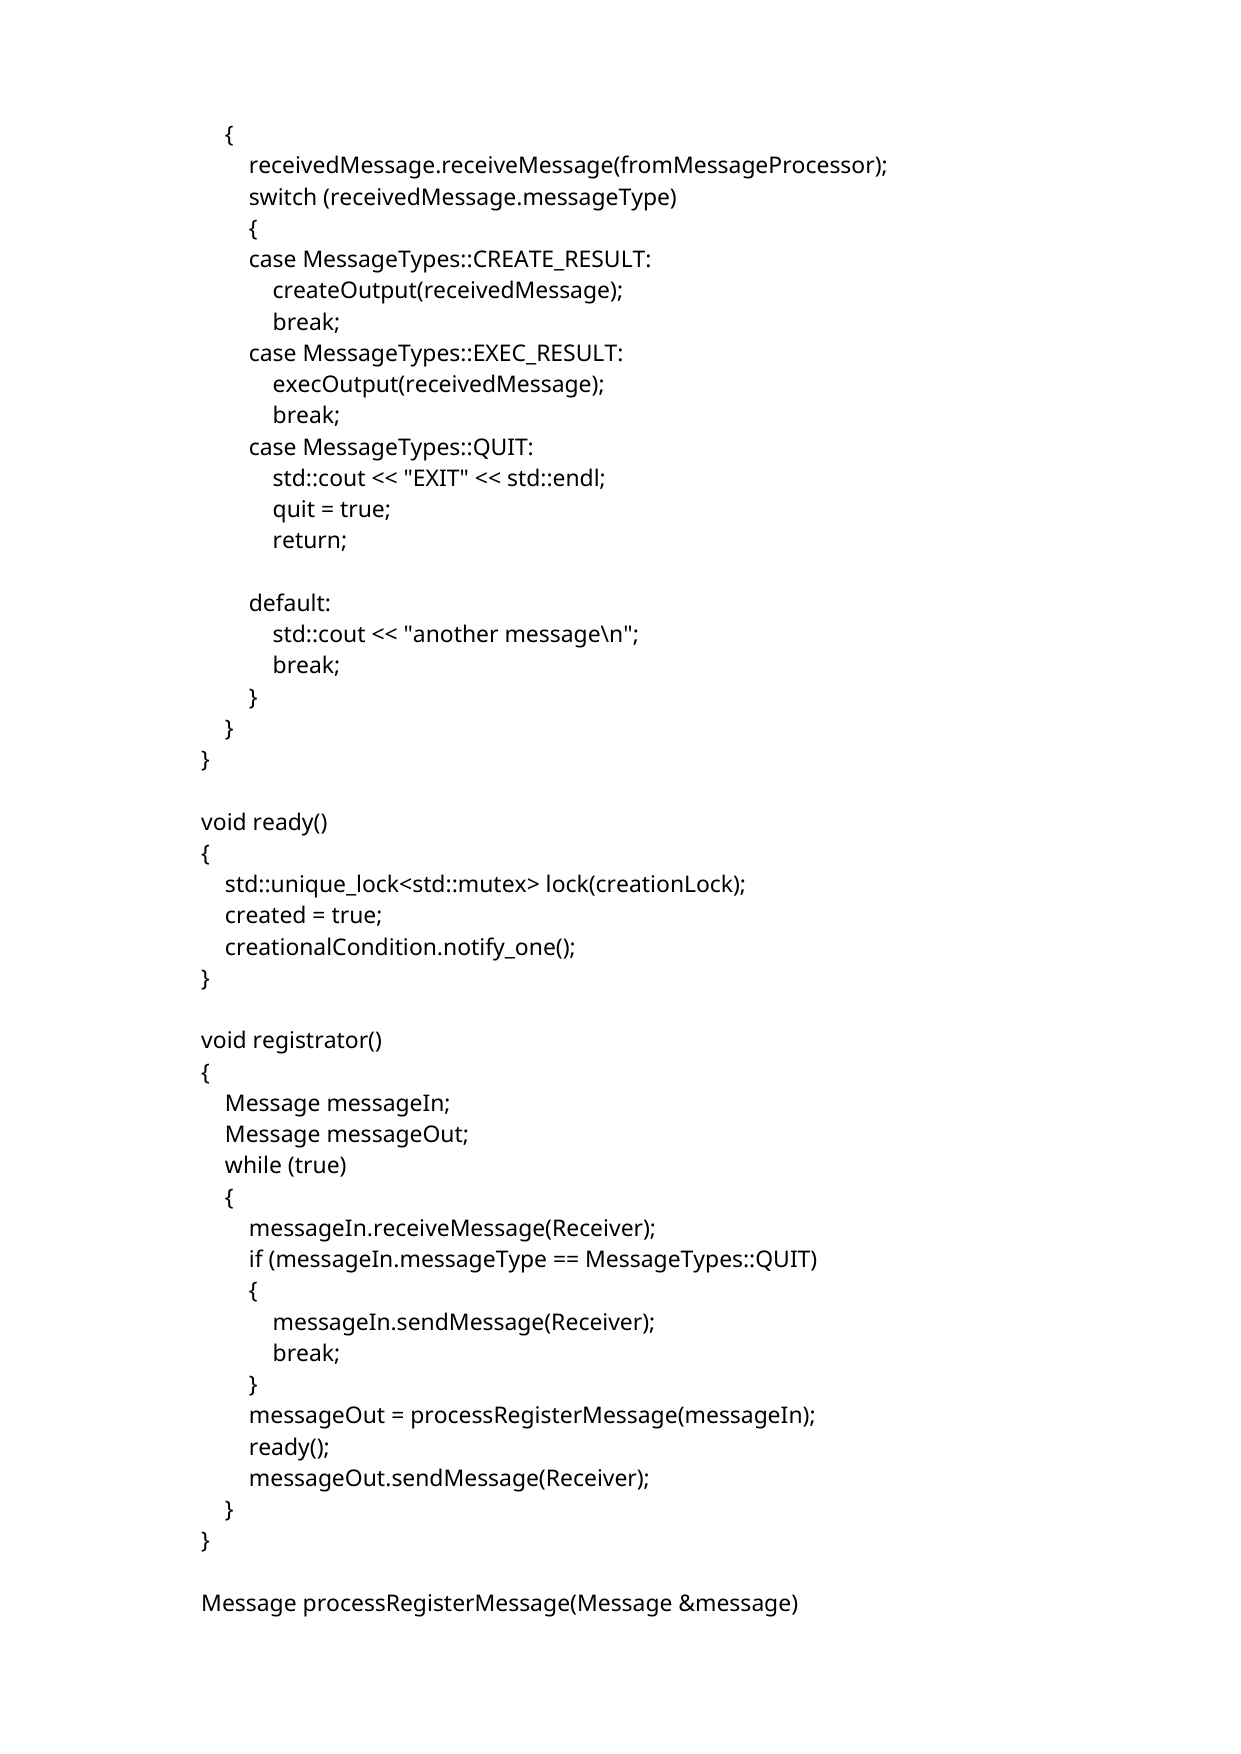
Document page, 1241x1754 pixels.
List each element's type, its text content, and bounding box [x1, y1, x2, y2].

text } [177, 1524, 1152, 1556]
text messageOut.sendMessage(Receiver); [177, 1462, 1152, 1493]
text std::cout << "EXIT" << std::endl; [177, 462, 1152, 493]
text std::unique_lock<std::mutex> lock(creationLock); [177, 868, 1152, 899]
text default: [177, 587, 1152, 618]
text case MessageTypes::EXEC_RESULT: [177, 337, 1152, 368]
text break; [177, 306, 1152, 337]
text return; [177, 524, 1152, 556]
text case MessageTypes::QUIT: [177, 431, 1152, 462]
text { [177, 1056, 1152, 1087]
text { [177, 212, 1152, 243]
text { [177, 1181, 1152, 1212]
text { [177, 1274, 1152, 1306]
text } [177, 681, 1152, 712]
text void registrator() [177, 1024, 1152, 1056]
text } [177, 712, 1152, 743]
text if (messageIn.messageType == MessageTypes::QUIT) [177, 1243, 1152, 1274]
text Message processRegisterMessage(Message &message) [177, 1587, 1152, 1618]
text } [177, 1368, 1152, 1399]
text { [177, 118, 1152, 149]
text messageOut = processRegisterMessage(messageIn); [177, 1399, 1152, 1431]
text case MessageTypes::CREATE_RESULT: [177, 243, 1152, 274]
text break; [177, 649, 1152, 681]
text break; [177, 399, 1152, 431]
text messageIn.sendMessage(Receiver); [177, 1306, 1152, 1337]
text { [177, 837, 1152, 868]
text } [177, 1493, 1152, 1524]
text createOutput(receivedMessage); [177, 274, 1152, 306]
text } [177, 743, 1152, 774]
text void ready() [177, 806, 1152, 837]
text messageIn.receiveMessage(Receiver); [177, 1212, 1152, 1243]
text while (true) [177, 1149, 1152, 1181]
text switch (receivedMessage.messageType) [177, 181, 1152, 212]
text Message messageOut; [177, 1118, 1152, 1149]
text } [177, 962, 1152, 993]
text ready(); [177, 1431, 1152, 1462]
text Message messageIn; [177, 1087, 1152, 1118]
text break; [177, 1337, 1152, 1368]
text std::cout << "another message\n"; [177, 618, 1152, 649]
text creationalCondition.notify_one(); [177, 931, 1152, 962]
text quit = true; [177, 493, 1152, 524]
text execOutput(receivedMessage); [177, 368, 1152, 399]
text receivedMessage.receiveMessage(fromMessageProcessor); [177, 149, 1152, 181]
text created = true; [177, 899, 1152, 931]
